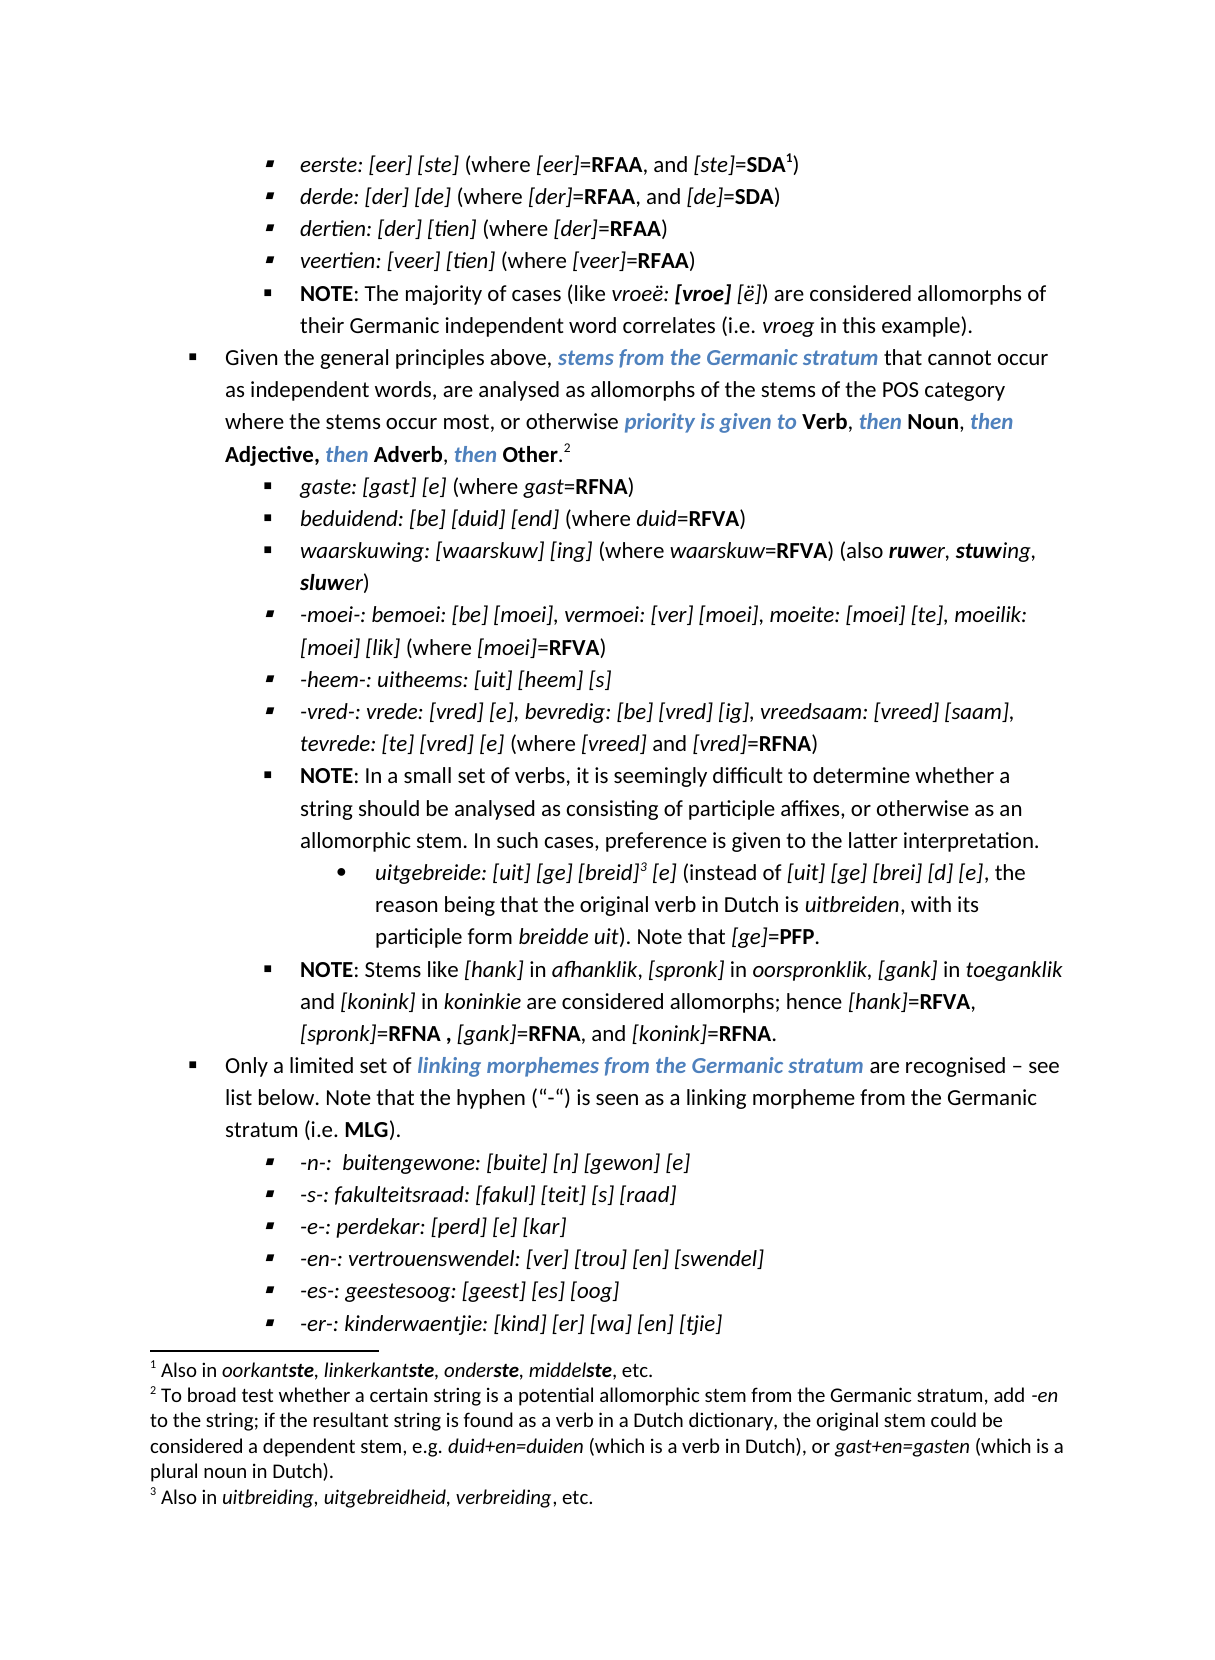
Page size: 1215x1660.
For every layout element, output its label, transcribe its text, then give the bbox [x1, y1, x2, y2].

list -n-: buitengewone: [buite] [n] [gewon] [e] [262, 1148, 1064, 1176]
list NOTE: Stems like [hank] in afhanklik, [spronk] in oorspronklik, [gank] in toeganklik and [konink] in koninkie are considered allomorphs; hence [hank]=RFVA, [spronk]=RFNA , [gank]=RFNA, and [konink]=RFNA. [262, 955, 1064, 1047]
list uitgebreide: [uit] [ge] [breid] [e] (instead of [uit] [ge] [brei] [d] [e], the reason being that the original verb in Dutch is uitbreiden, with its participle form breidde uit). Note that [ge]=PFP. [337, 858, 1064, 951]
list -vred-: vrede: [vred] [e], bevredig: [be] [vred] [ig], vreedsaam: [vreed] [saam], tevrede: [te] [vred] [e] (where [vreed] and [vred]=RFNA) [262, 697, 1064, 757]
list Given the general principles above, stems from the Germanic stratum that cannot occur as independent words, are analysed as allomorphs of the stems of the POS category where the stems occur most, or otherwise priority is given to Verb, then Noun, then Adjective, then Adverb, then Other. [187, 343, 1064, 468]
list -es-: geestesoog: [geest] [es] [oog] [262, 1277, 1064, 1304]
list dertien: [der] [tien] (where [der]=RFAA) [262, 214, 1064, 242]
list -e-: perdekar: [perd] [e] [kar] [262, 1212, 1064, 1240]
list NOTE: The majority of cases (like vroeë: [vroe] [ë]) are considered allomorphs of their Germanic independent word correlates (i.e. vroeg in this example). [262, 279, 1064, 339]
list -s-: fakulteitsraad: [fakul] [teit] [s] [raad] [262, 1180, 1064, 1208]
list derde: [der] [de] (where [der]=RFAA, and [de]=SDA) [262, 182, 1064, 210]
list veertien: [veer] [tien] (where [veer]=RFAA) [262, 247, 1064, 274]
list Only a limited set of linking morphemes from the Germanic stratum are recognised – see list below. Note that the hyphen (“-“) is seen as a linking morpheme from the Germanic stratum (i.e. MLG). [187, 1051, 1064, 1144]
list NOTE: In a small set of verbs, it is seemingly difficult to determine whether a string should be analysed as consisting of participle affixes, or otherwise as an allomorphic stem. In such cases, preference is given to the latter interpretation. [262, 762, 1064, 854]
list beduidend: [be] [duid] [end] (where duid=RFVA) [262, 504, 1064, 532]
list -heem-: uitheems: [uit] [heem] [s] [262, 665, 1064, 693]
list -en-: vertrouenswendel: [ver] [trou] [en] [swendel] [262, 1244, 1064, 1272]
list -er-: kinderwaentjie: [kind] [er] [wa] [en] [tjie] [262, 1309, 1064, 1337]
list -moei-: bemoei: [be] [moei], vermoei: [ver] [moei], moeite: [moei] [te], moeilik: [moei] [lik] (where [moei]=RFVA) [262, 601, 1064, 661]
list waarskuwing: [waarskuw] [ing] (where waarskuw=RFVA) (also ruwer, stuwing, sluwer) [262, 536, 1064, 596]
list gaste: [gast] [e] (where gast=RFNA) [262, 472, 1064, 500]
list eerste: [eer] [ste] (where [eer]=RFAA, and [ste]=SDA) [262, 150, 1064, 178]
